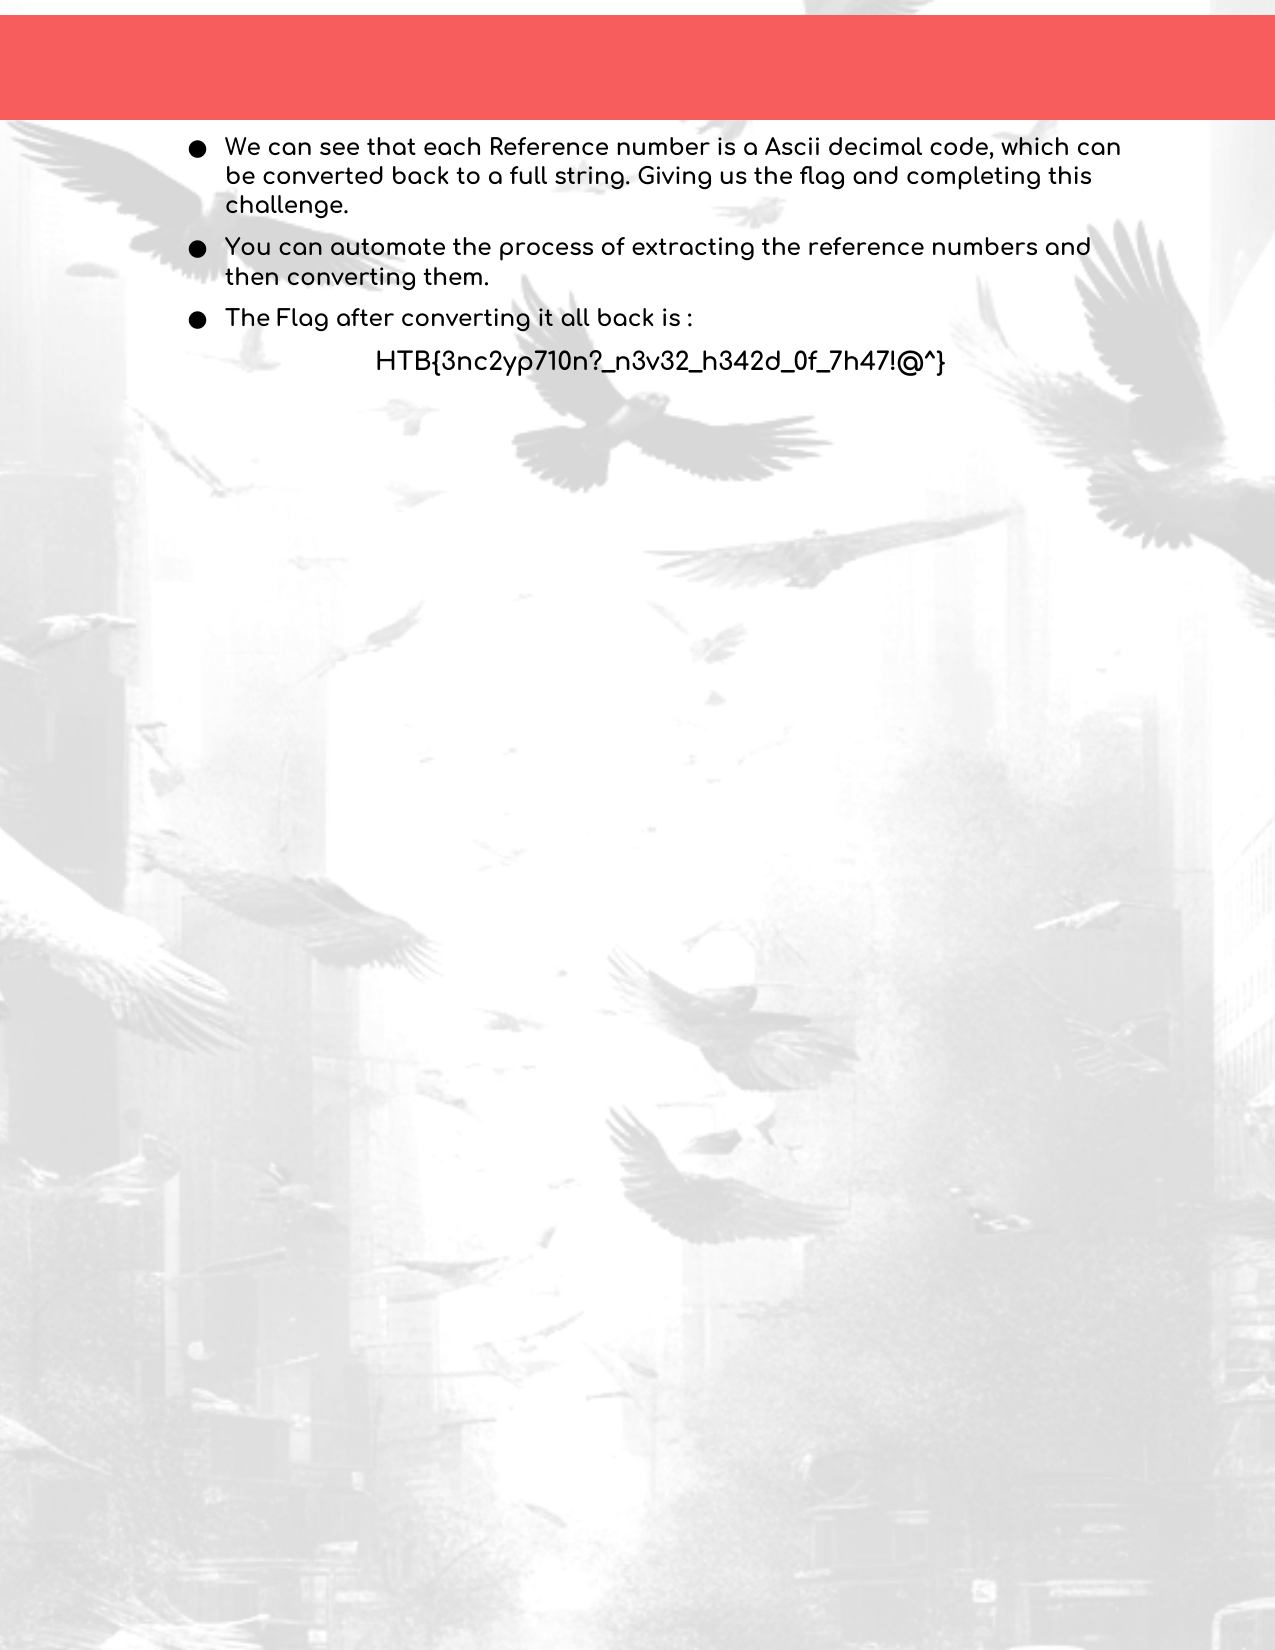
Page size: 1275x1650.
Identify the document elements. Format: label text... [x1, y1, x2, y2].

list The Flag after converting it all back is : [187, 307, 1125, 332]
text HTB{3nc2yp710n?_n3v32_h342d_0f_7h47!@^} [375, 348, 1125, 376]
list We can see that each Reference number is a Ascii decimal code, which can be converted back to a full string. Giving us the flag and completing this challenge. [187, 135, 1125, 219]
list You can automate the process of extracting the reference numbers and then converting them. [187, 236, 1125, 290]
